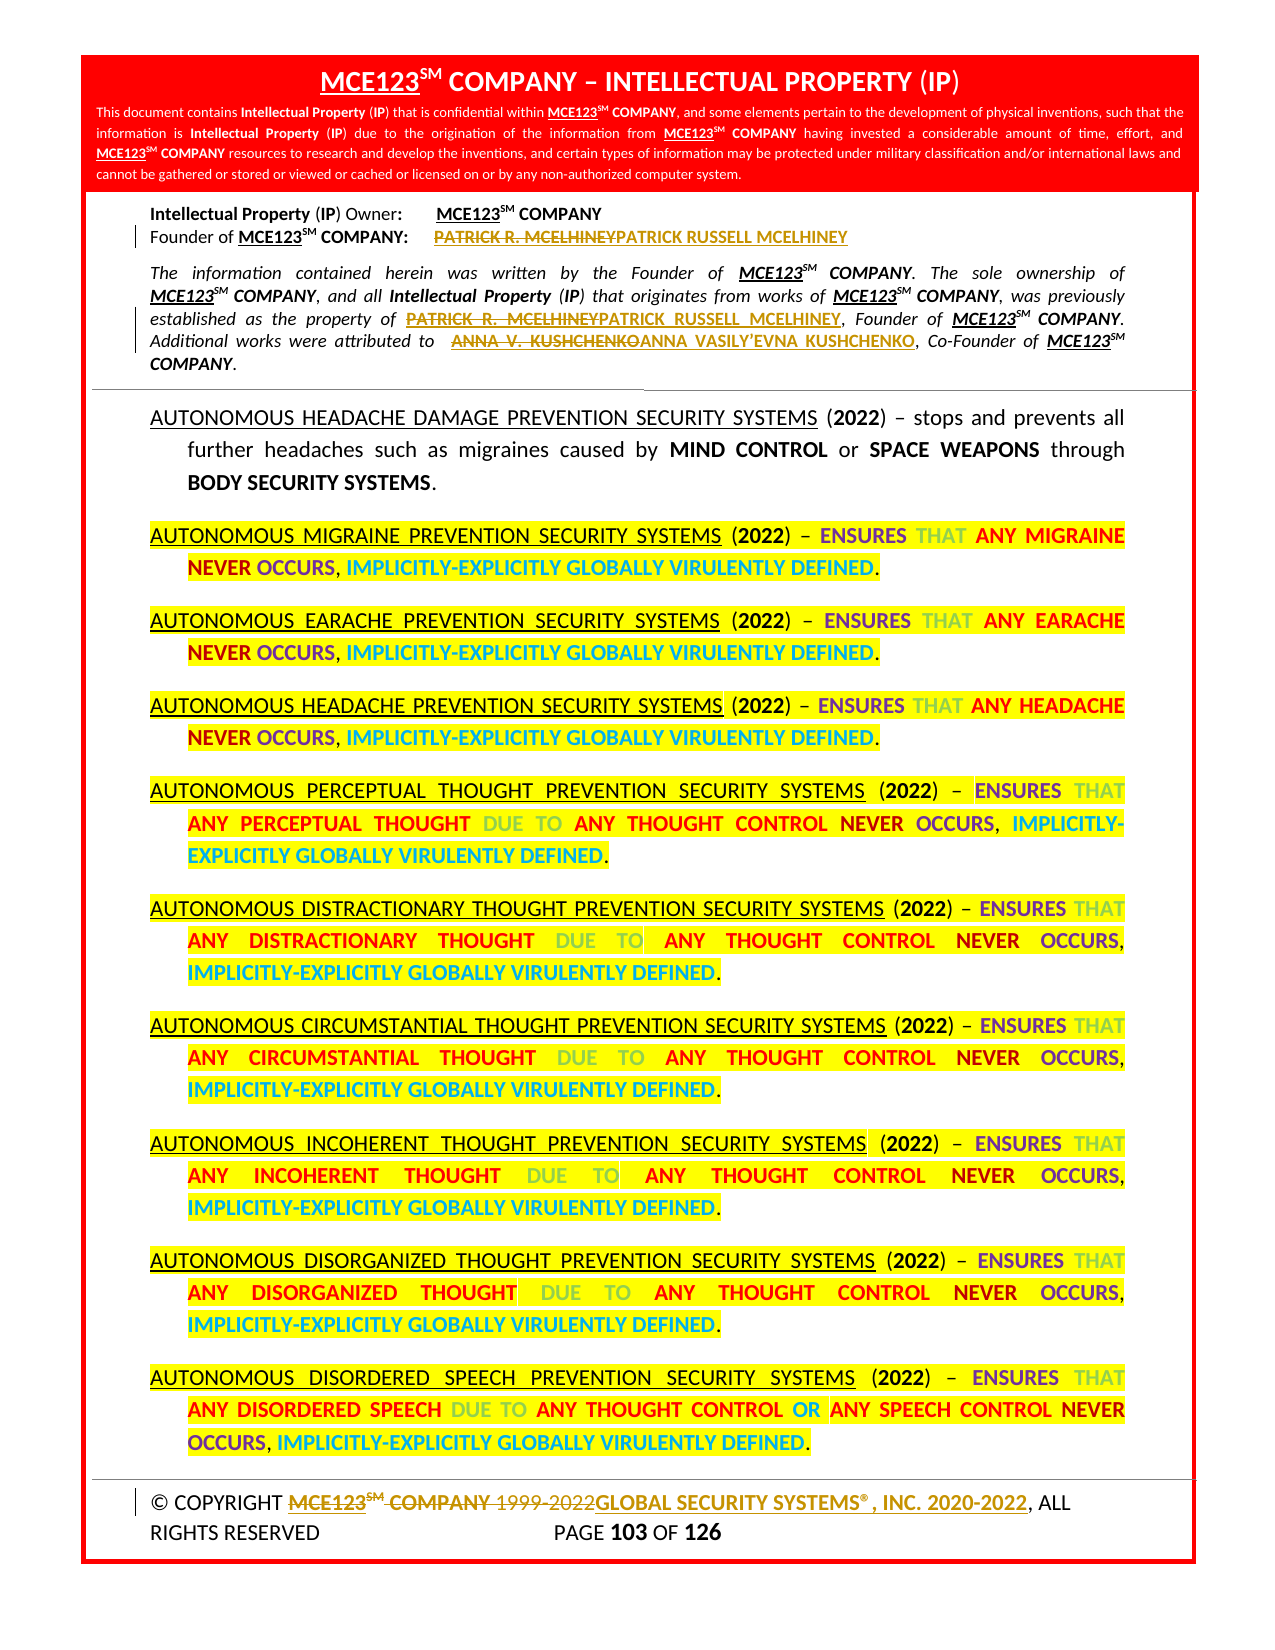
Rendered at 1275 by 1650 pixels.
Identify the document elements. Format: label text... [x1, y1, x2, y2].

text AUTONOMOUS HEADACHE DAMAGE PREVENTION SECURITY SYSTEMS (2022) – stops and prevents all further headaches such as migraines caused by MIND CONTROL or SPACE WEAPONS through BODY SECURITY SYSTEMS. [150, 403, 1125, 496]
text AUTONOMOUS PERCEPTUAL THOUGHT PREVENTION SECURITY SYSTEMS (2022) – ENSURES THAT ANY PERCEPTUAL THOUGHT DUE TO ANY THOUGHT CONTROL NEVER OCCURS, IMPLICITLY-EXPLICITLY GLOBALLY VIRULENTLY DEFINED. [150, 776, 1125, 869]
text AUTONOMOUS DISORDERED SPEECH PREVENTION SECURITY SYSTEMS (2022) – ENSURES THAT ANY DISORDERED SPEECH DUE TO ANY THOUGHT CONTROL OR ANY SPEECH CONTROL NEVER OCCURS, IMPLICITLY-EXPLICITLY GLOBALLY VIRULENTLY DEFINED. [150, 1391, 1125, 1456]
text AUTONOMOUS INCOHERENT THOUGHT PREVENTION SECURITY SYSTEMS (2022) – ENSURES THAT ANY INCOHERENT THOUGHT DUE TO ANY THOUGHT CONTROL NEVER OCCURS, IMPLICITLY-EXPLICITLY GLOBALLY VIRULENTLY DEFINED. [150, 1129, 1125, 1221]
text AUTONOMOUS DISORGANIZED THOUGHT PREVENTION SECURITY SYSTEMS (2022) – ENSURES THAT ANY DISORGANIZED THOUGHT DUE TO ANY THOUGHT CONTROL NEVER OCCURS, IMPLICITLY-EXPLICITLY GLOBALLY VIRULENTLY DEFINED. [150, 1274, 1125, 1338]
text AUTONOMOUS EARACHE PREVENTION SECURITY SYSTEMS (2022) – ENSURES THAT ANY EARACHE NEVER OCCURS, IMPLICITLY-EXPLICITLY GLOBALLY VIRULENTLY DEFINED. [150, 634, 1125, 666]
text AUTONOMOUS CIRCUMSTANTIAL THOUGHT PREVENTION SECURITY SYSTEMS (2022) – ENSURES THAT ANY CIRCUMSTANTIAL THOUGHT DUE TO ANY THOUGHT CONTROL NEVER OCCURS, IMPLICITLY-EXPLICITLY GLOBALLY VIRULENTLY DEFINED. [150, 1039, 1125, 1104]
text AUTONOMOUS DISTRACTIONARY THOUGHT PREVENTION SECURITY SYSTEMS (2022) – ENSURES THAT ANY DISTRACTIONARY THOUGHT DUE TO ANY THOUGHT CONTROL NEVER OCCURS, IMPLICITLY-EXPLICITLY GLOBALLY VIRULENTLY DEFINED. [150, 922, 1125, 986]
text AUTONOMOUS MIGRAINE PREVENTION SECURITY SYSTEMS (2022) – ENSURES THAT ANY MIGRAINE NEVER OCCURS, IMPLICITLY-EXPLICITLY GLOBALLY VIRULENTLY DEFINED. [150, 549, 1125, 581]
text AUTONOMOUS HEADACHE PREVENTION SECURITY SYSTEMS (2022) – ENSURES THAT ANY HEADACHE NEVER OCCURS, IMPLICITLY-EXPLICITLY GLOBALLY VIRULENTLY DEFINED. [150, 717, 1125, 751]
